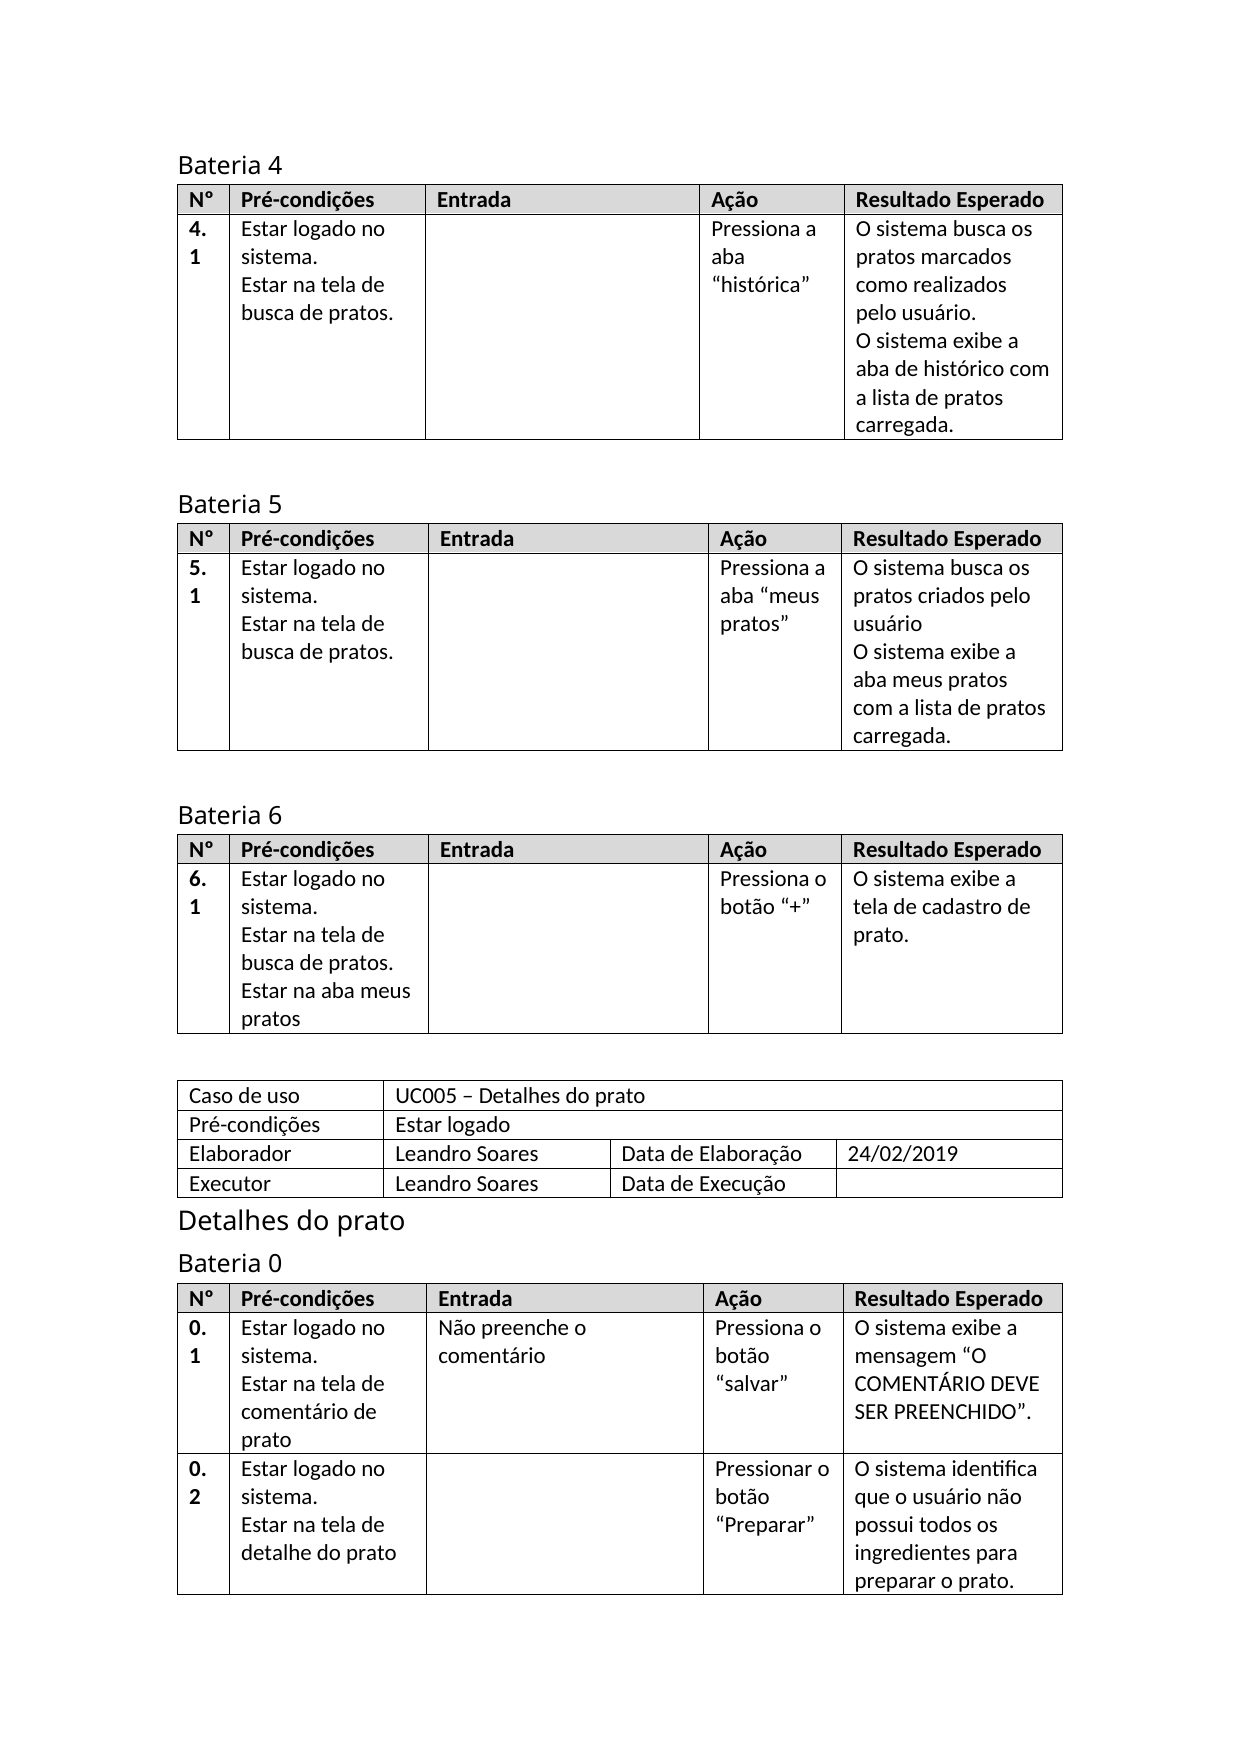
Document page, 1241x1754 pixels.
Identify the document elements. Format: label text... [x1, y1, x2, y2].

table_header Ação [709, 835, 841, 863]
table_header Entrada [429, 524, 708, 552]
table_cell Leandro Soares [384, 1140, 610, 1168]
table_cell Leandro Soares [384, 1169, 610, 1197]
table_cell [429, 864, 708, 1032]
subtitle Bateria 0 [177, 1246, 1063, 1280]
table_cell 0.1 [178, 1313, 229, 1453]
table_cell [230, 1454, 426, 1594]
subtitle Bateria 6 [177, 797, 1063, 832]
table_header Resultado Esperado [842, 835, 1062, 863]
table_cell Pressiona o botão “salvar” [704, 1313, 843, 1453]
table_cell 4.1 [178, 215, 229, 439]
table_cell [844, 1454, 1062, 1594]
table_header Entrada [429, 835, 708, 863]
table_cell O sistema exibe a mensagem “O COMENTÁRIO DEVE SER PREENCHIDO”. [844, 1313, 1062, 1453]
table_cell Estar logado no sistema. Estar na tela de comentário de prato [230, 1313, 426, 1453]
table_header Entrada [427, 1284, 703, 1312]
table_cell O sistema busca os pratos criados pelo usuário O sistema exibe a aba meus pratos com a lista de pratos carregada. [842, 554, 1062, 749]
table_header Caso de uso [178, 1081, 383, 1109]
table_cell 5.1 [178, 554, 229, 749]
table_header Resultado Esperado [842, 524, 1062, 552]
table_cell 6.1 [178, 864, 229, 1032]
table_cell O sistema exibe a tela de cadastro de prato. [842, 864, 1062, 1032]
table_cell Pressiona a aba “meus pratos” [709, 554, 841, 749]
table_header Nº [178, 835, 229, 863]
table_header Ação [704, 1284, 843, 1312]
table_cell Estar logado no sistema. Estar na tela de busca de pratos. [230, 554, 428, 749]
table_header Resultado Esperado [845, 185, 1062, 213]
table_header Entrada [426, 185, 699, 213]
table_cell O sistema busca os pratos marcados como realizados pelo usuário. O sistema exibe a aba de histórico com a lista de pratos carregada. [845, 215, 1062, 439]
table_cell Data de Execução [611, 1169, 836, 1197]
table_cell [230, 215, 425, 439]
table_cell 24/02/2019 [837, 1140, 1062, 1168]
table_cell [427, 1454, 703, 1594]
table_header UC005 – Detalhes do prato [384, 1081, 1062, 1109]
table_cell Pressiona a aba “histórica” [700, 215, 844, 439]
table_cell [704, 1454, 843, 1594]
table_cell [426, 215, 699, 439]
table_header Pré-condições [230, 835, 428, 863]
table_header Pré-condições [230, 185, 425, 213]
subtitle Detalhes do prato [177, 1202, 1063, 1239]
table_header Pré-condições [230, 524, 428, 552]
table_header Nº [178, 185, 229, 213]
table_header Ação [709, 524, 841, 552]
table_cell Estar logado [384, 1111, 1062, 1138]
table_header Nº [178, 524, 229, 552]
table_header Resultado Esperado [844, 1284, 1062, 1312]
table_cell [429, 554, 708, 749]
table_header Nº [178, 1284, 229, 1312]
subtitle Bateria 5 [177, 487, 1063, 521]
table_cell 0.2 [178, 1454, 229, 1594]
table_header Ação [700, 185, 844, 213]
table_cell Data de Elaboração [611, 1140, 836, 1168]
table_cell Pré-condições [178, 1111, 383, 1138]
table_cell Não preenche o comentário [427, 1313, 703, 1453]
table_cell Estar logado no sistema. Estar na tela de busca de pratos. Estar na aba meus pratos [230, 864, 428, 1032]
table_header Pré-condições [230, 1284, 426, 1312]
table_cell Executor [178, 1169, 383, 1197]
table_cell Elaborador [178, 1140, 383, 1168]
table_cell [837, 1169, 1062, 1197]
table_cell Pressiona o botão “+” [709, 864, 841, 1032]
subtitle Bateria 4 [177, 148, 1063, 182]
